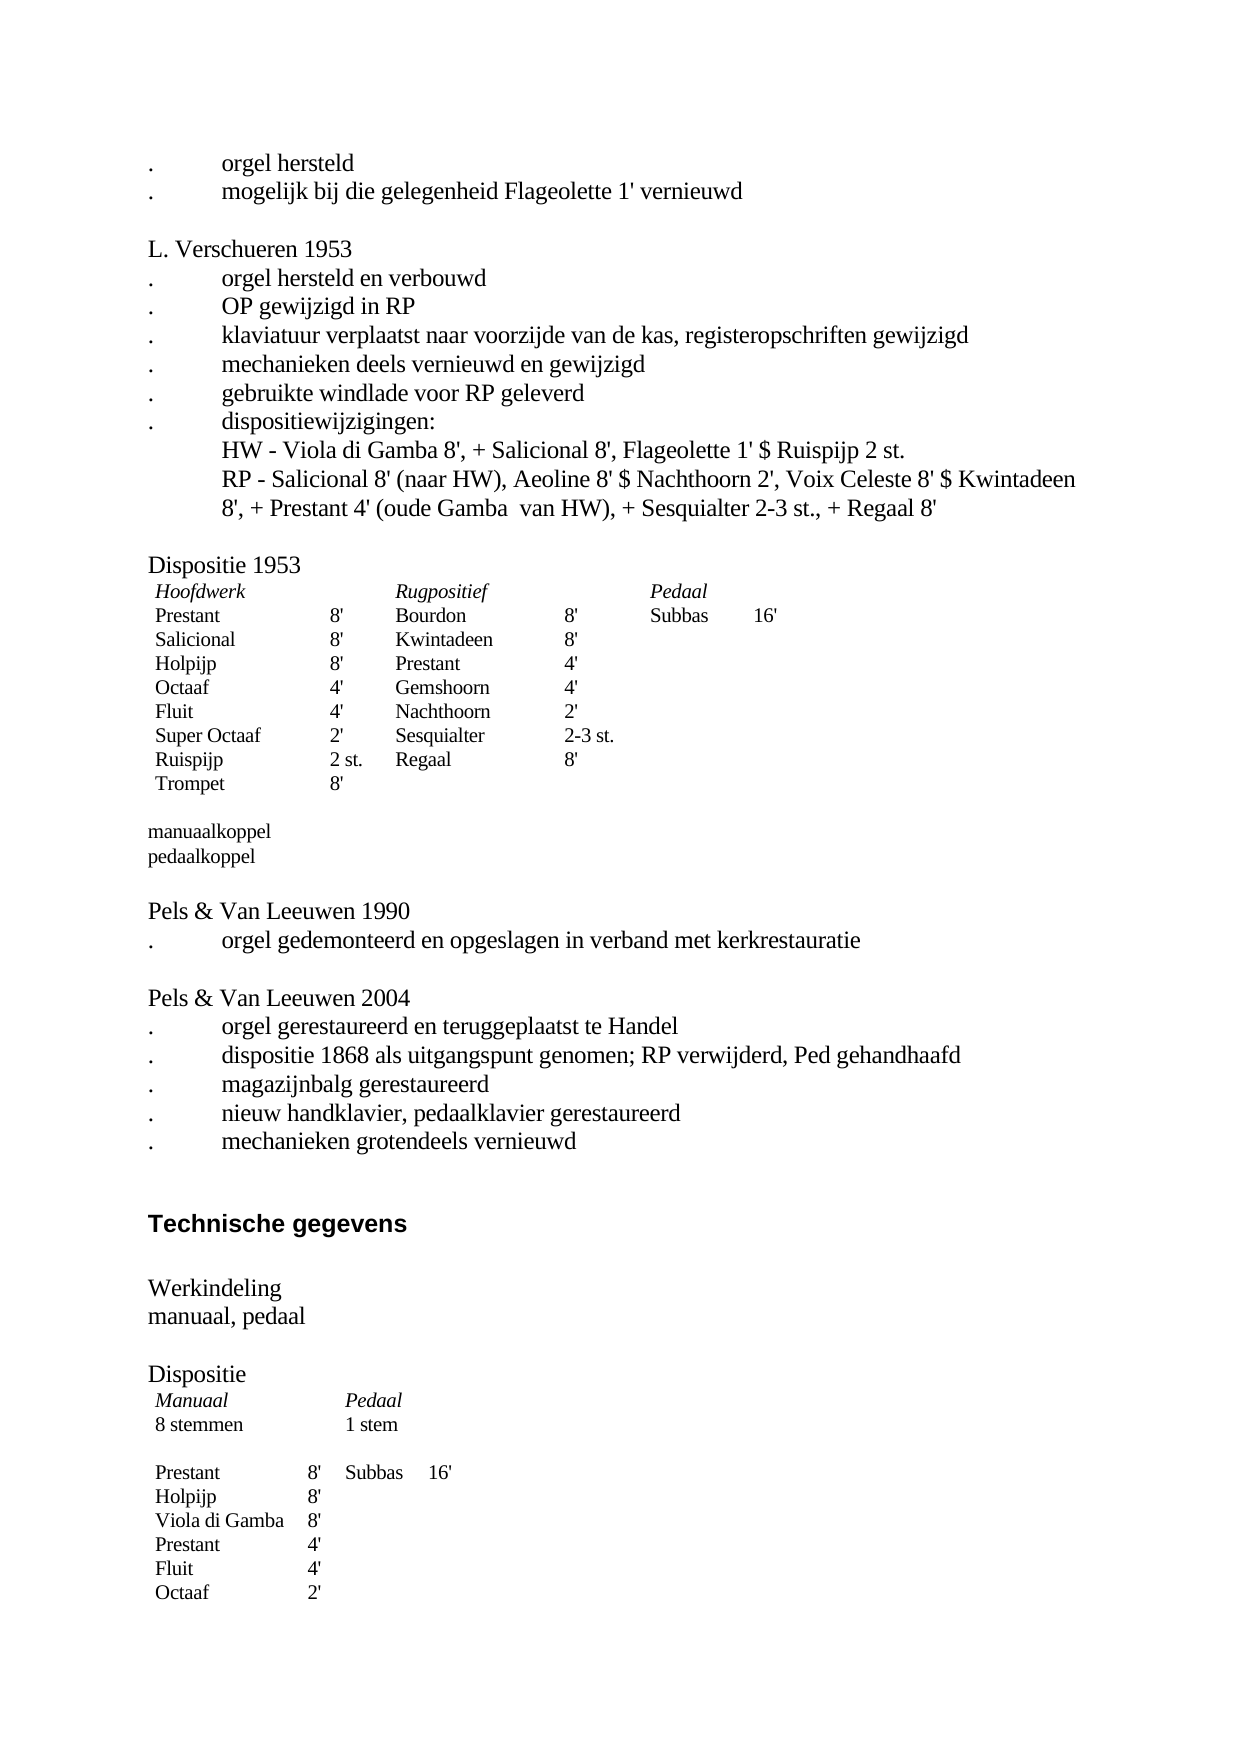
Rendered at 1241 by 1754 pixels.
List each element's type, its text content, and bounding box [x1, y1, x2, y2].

text . magazijnbalg gerestaureerd [148, 1069, 1093, 1098]
text . gebruikte windlade voor RP geleverd [148, 378, 1093, 406]
text . dispositie 1868 als uitgangspunt genomen; RP verwijderd, Ped gehandhaafd [148, 1040, 1093, 1069]
text Pels & Van Leeuwen 2004 [148, 983, 1093, 1011]
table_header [338, 1388, 421, 1604]
text manuaal, pedaal [148, 1301, 1093, 1330]
text Pels & Van Leeuwen 1990 [148, 896, 1093, 925]
subtitle Technische gegevens [148, 1209, 1093, 1238]
table_header 16' [421, 1388, 466, 1604]
text pedaalkoppel [148, 843, 1093, 868]
text Dispositie [148, 1359, 1093, 1388]
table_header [148, 1388, 300, 1604]
text manuaalkoppel [148, 819, 1093, 843]
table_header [300, 1388, 337, 1604]
text . klaviatuur verplaatst naar voorzijde van de kas, registeropschriften gewijzigd [148, 320, 1093, 349]
table_header 8' 8' 8' 4' 4' 2' 2 st. 8' [322, 579, 388, 795]
table_header Pedaal Subbas [643, 579, 746, 795]
text Werkindeling [148, 1273, 1093, 1301]
text L. Verschueren 1953 [148, 234, 1093, 263]
text . mogelijk bij die gelegenheid Flageolette 1' vernieuwd [148, 176, 1093, 205]
text RP - Salicional 8' (naar HW), Aeoline 8' $ Nachthoorn 2', Voix Celeste 8' $ Kwintadeen 8', + Prestant 4' (oude Gamba van HW), + Sesquialter 2-3 st., + Regaal 8' [221, 464, 1093, 521]
text . mechanieken deels vernieuwd en gewijzigd [148, 349, 1093, 378]
table_header 8' 8' 4' 4' 2' 2-3 st. 8' [557, 579, 643, 795]
text Dispositie 1953 [148, 550, 1093, 579]
text . orgel gedemonteerd en opgeslagen in verband met kerkrestauratie [148, 925, 1093, 954]
text . mechanieken grotendeels vernieuwd [148, 1126, 1093, 1155]
table_header Rugpositief Bourdon Kwintadeen Prestant Gemshoorn Nachthoorn Sesquialter Regaal [388, 579, 557, 795]
text . dispositiewijzigingen: [148, 406, 1093, 435]
text . OP gewijzigd in RP [148, 291, 1093, 320]
text . orgel hersteld [148, 148, 1093, 176]
text HW - Viola di Gamba 8', + Salicional 8', Flageolette 1' $ Ruispijp 2 st. [148, 435, 1093, 464]
text . nieuw handklavier, pedaalklavier gerestaureerd [148, 1098, 1093, 1126]
text . orgel hersteld en verbouwd [148, 263, 1093, 291]
text . orgel gerestaureerd en teruggeplaatst te Handel [148, 1011, 1093, 1040]
table_header 16' [746, 579, 797, 795]
table_header Hoofdwerk Prestant Salicional Holpijp Octaaf Fluit Super Octaaf Ruispijp Trompet [148, 579, 322, 795]
